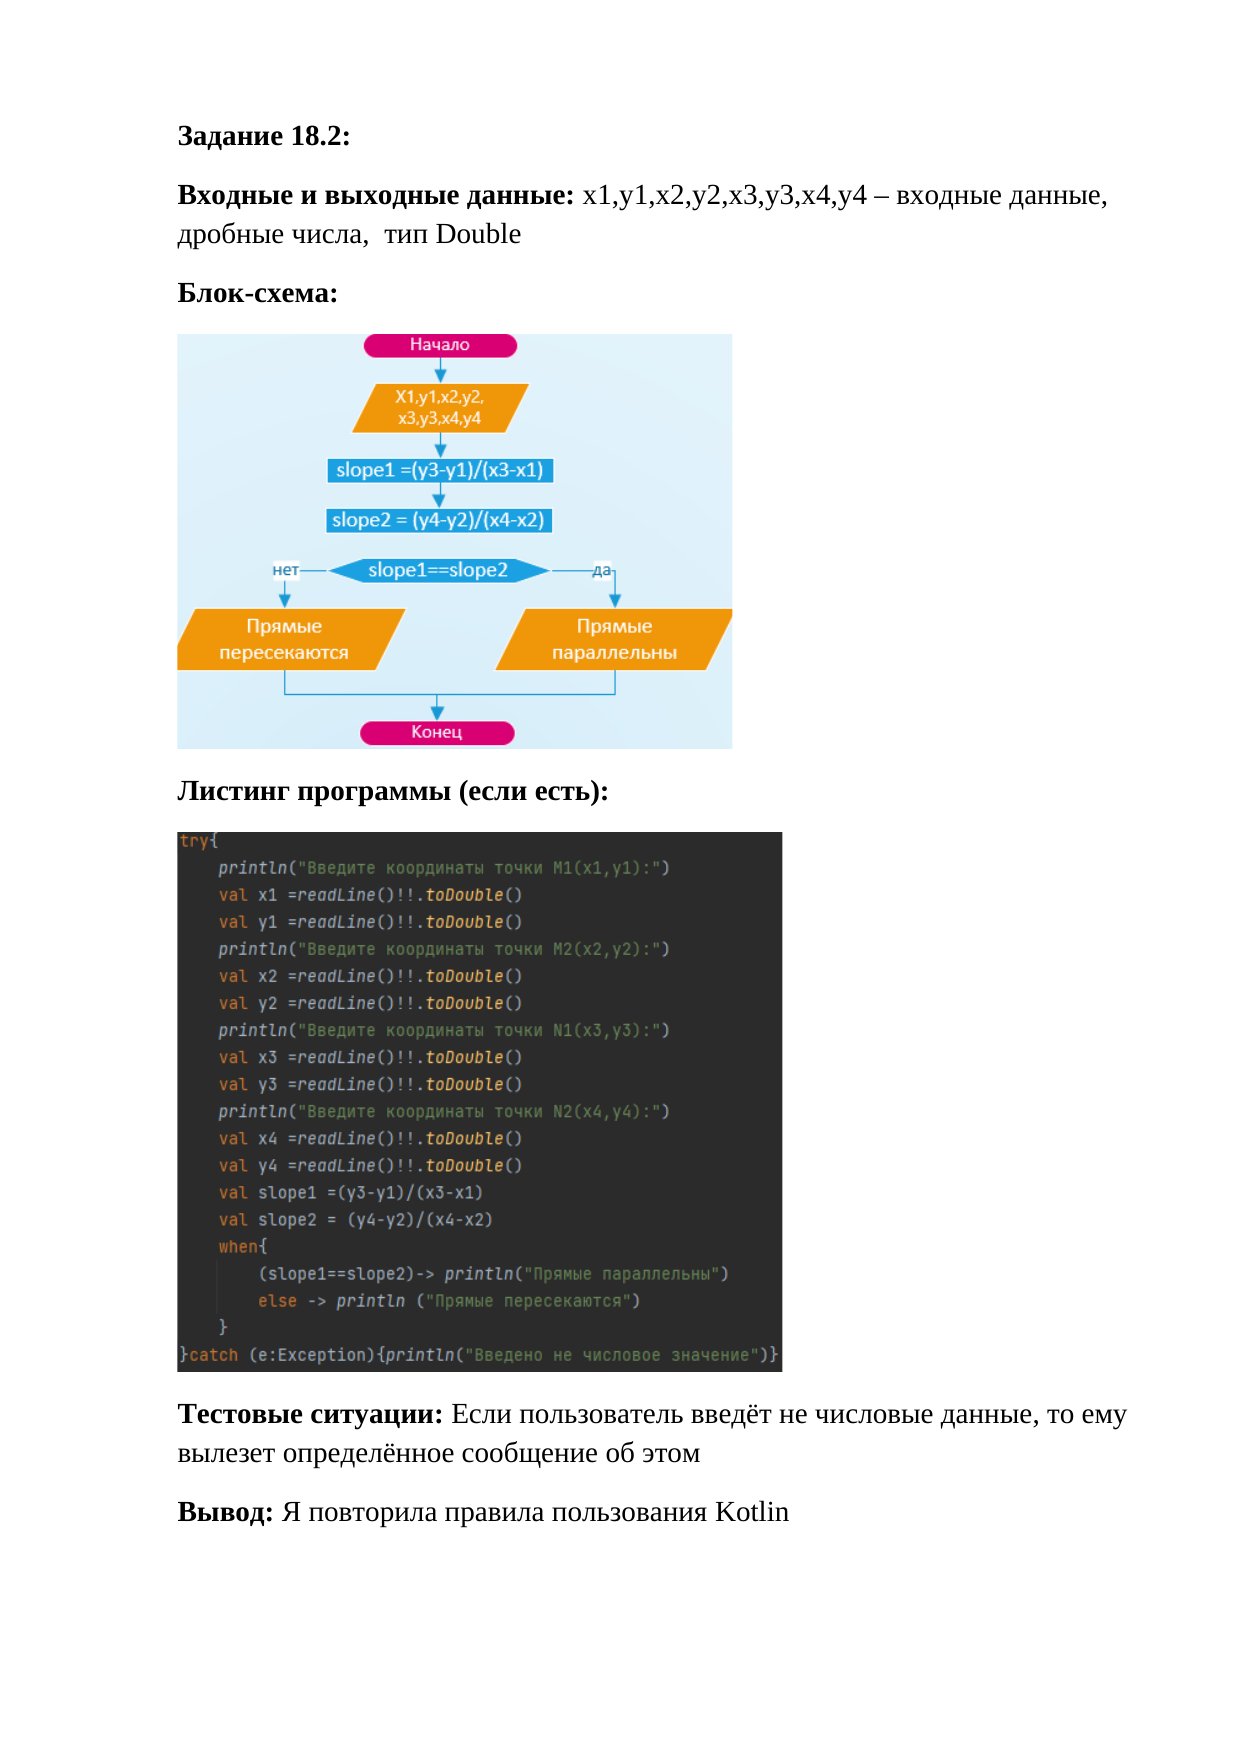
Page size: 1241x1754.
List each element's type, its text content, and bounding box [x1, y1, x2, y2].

text Входные и выходные данные: x1,y1,x2,y2,x3,y3,x4,y4 – входные данные, дробные числа, тип Double [177, 177, 1152, 249]
picture [177, 334, 733, 749]
text Тестовые ситуации: Если пользователь введёт не числовые данные, то ему вылезет определённое сообщение об этом [177, 1397, 1152, 1469]
text Задание 18.2: [177, 118, 1152, 152]
text Блок-схема: [177, 275, 1152, 309]
picture [177, 832, 783, 1372]
text Вывод: Я повторила правила пользования Kotlin [177, 1494, 1152, 1528]
text Листинг программы (если есть): [177, 773, 1152, 807]
